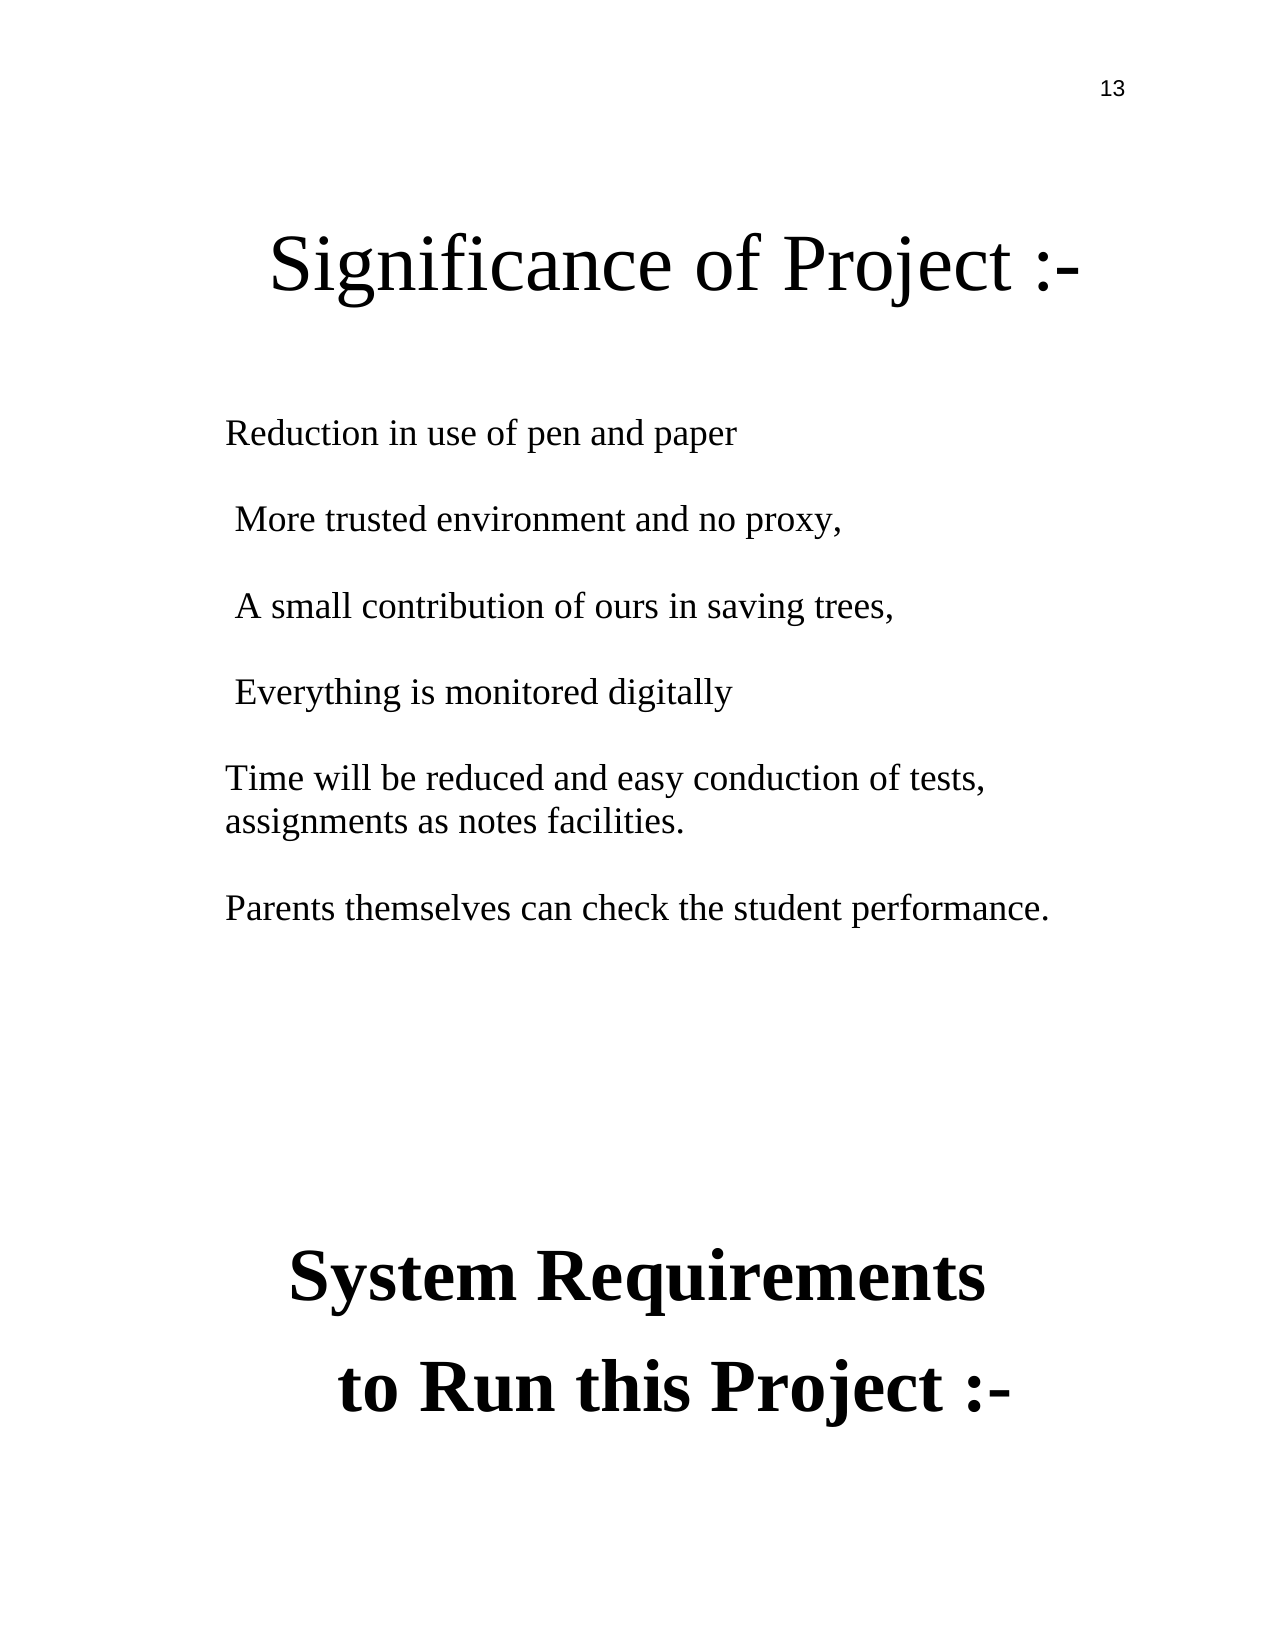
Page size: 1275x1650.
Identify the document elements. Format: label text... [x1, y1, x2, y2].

list Parents themselves can check the student performance. [187, 885, 1125, 928]
list Time will be reduced and easy conduction of tests, assignments as notes facilities. [187, 756, 1125, 842]
text to Run this Project :- [150, 1341, 1125, 1428]
list Everything is monitored digitally [187, 669, 1125, 712]
list A small contribution of ours in saving trees, [187, 583, 1125, 626]
list Reduction in use of pen and paper [187, 411, 1125, 454]
list More trusted environment and no proxy, [187, 497, 1125, 540]
text Significance of Project :- [150, 214, 1125, 334]
text System Requirements [150, 1230, 1125, 1316]
